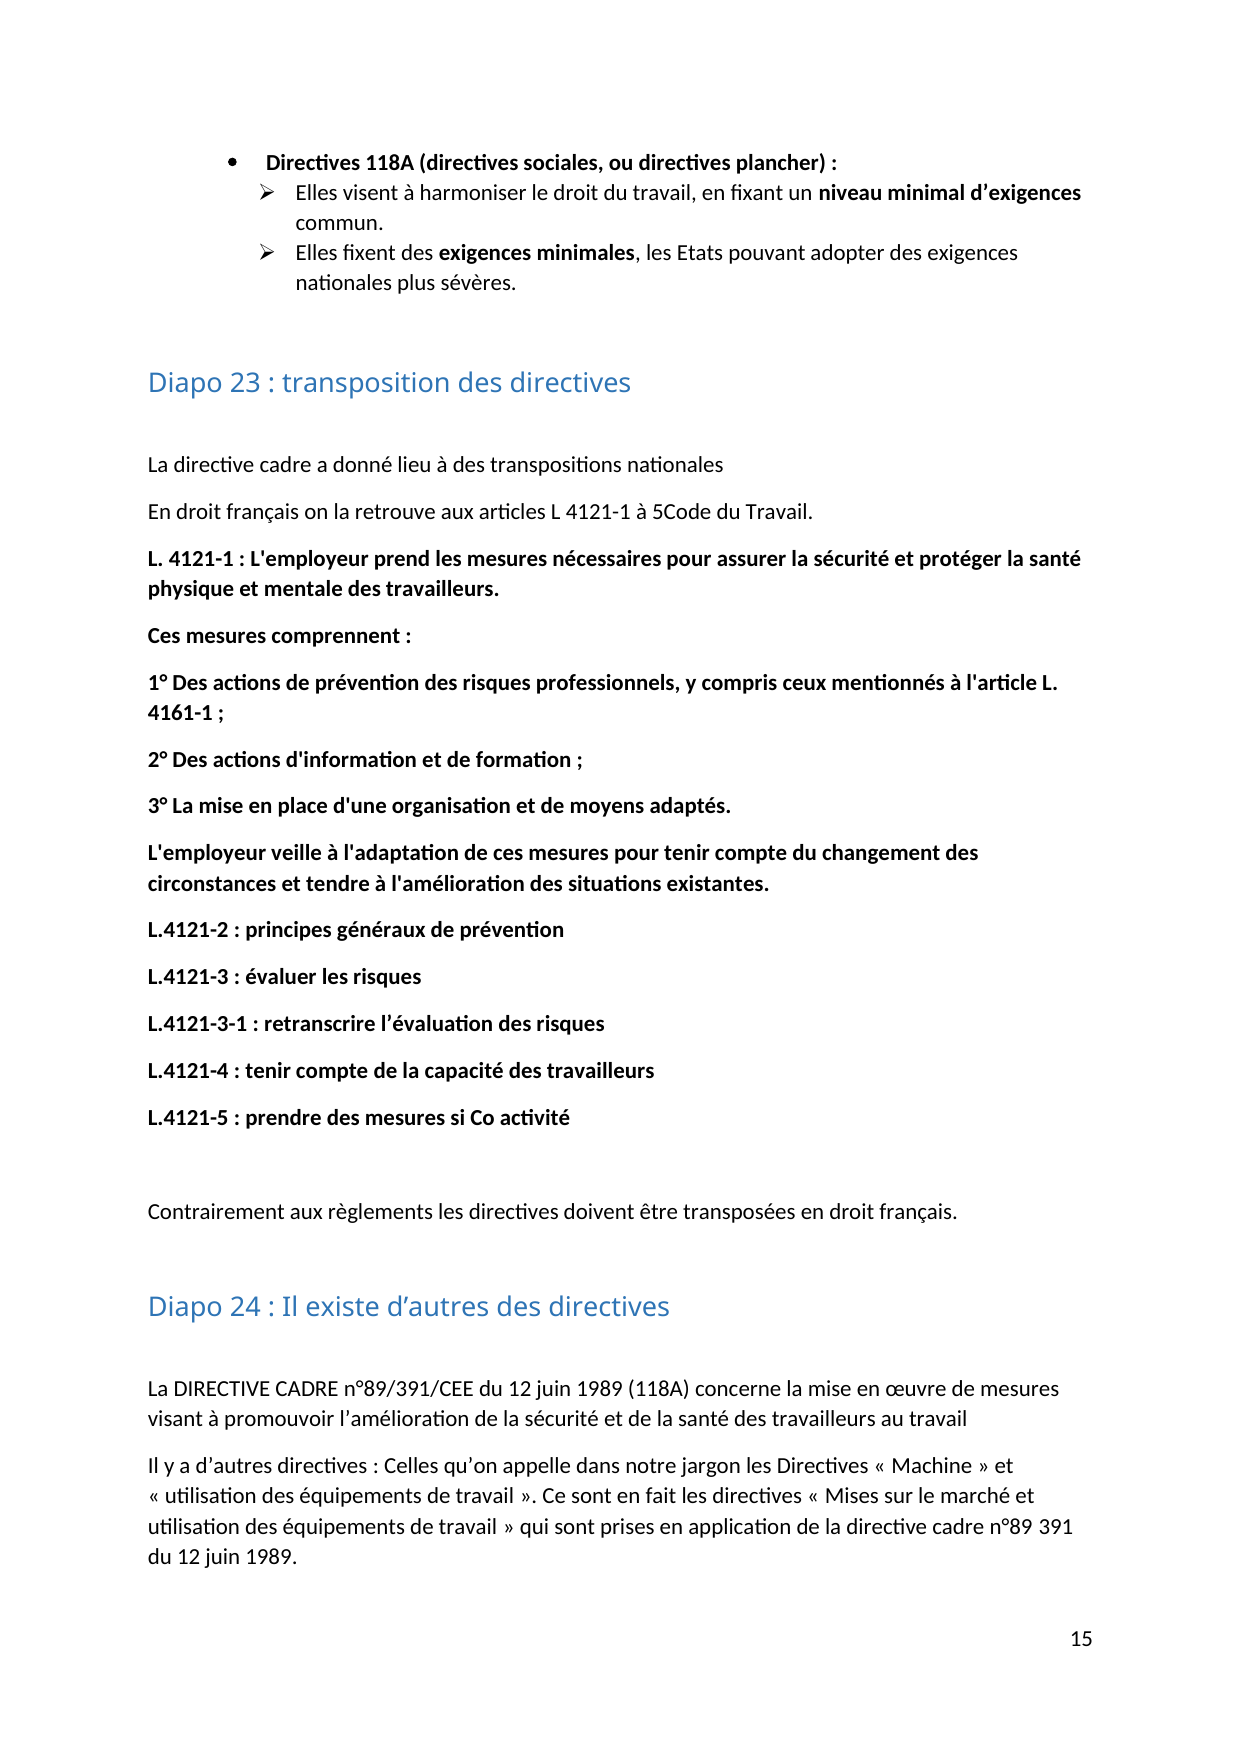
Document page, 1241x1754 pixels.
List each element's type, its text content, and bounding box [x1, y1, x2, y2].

text L.4121-2 : principes généraux de prévention [148, 916, 1093, 943]
text L.4121-4 : tenir compte de la capacité des travailleurs [148, 1056, 1093, 1084]
text L.4121-3 : évaluer les risques [148, 962, 1093, 990]
text Il y a d’autres directives : Celles qu’on appelle dans notre jargon les Directives « Machine » et « utilisation des équipements de travail ». Ce sont en fait les directives « Mises sur le marché et utilisation des équipements de travail » qui sont prises en application de la directive cadre n°89 391 du 12 juin 1989. [148, 1451, 1093, 1570]
text 1° Des actions de prévention des risques professionnels, y compris ceux mentionnés à l'article L. 4161-1 ; [148, 668, 1093, 726]
text L.4121-3-1 : retranscrire l’évaluation des risques [148, 1009, 1093, 1037]
text L. 4121-1 : L'employeur prend les mesures nécessaires pour assurer la sécurité et protéger la santé physique et mentale des travailleurs. [148, 544, 1093, 602]
list Elles visent à harmoniser le droit du travail, en fixant un niveau minimal d’exigences commun. [258, 178, 1093, 236]
text 2° Des actions d'information et de formation ; [148, 745, 1093, 773]
text L'employeur veille à l'adaptation de ces mesures pour tenir compte du changement des circonstances et tendre à l'amélioration des situations existantes. [148, 838, 1093, 897]
list Elles fixent des exigences minimales, les Etats pouvant adopter des exigences nationales plus sévères. [258, 238, 1093, 296]
text En droit français on la retrouve aux articles L 4121-1 à 5Code du Travail. [148, 497, 1093, 525]
text Ces mesures comprennent : [148, 621, 1093, 649]
text La directive cadre a donné lieu à des transpositions nationales [148, 450, 1093, 478]
text Contrairement aux règlements les directives doivent être transposées en droit français. [148, 1197, 1093, 1225]
subtitle Diapo 23 : transposition des directives [148, 363, 1093, 400]
text 3° La mise en place d'une organisation et de moyens adaptés. [148, 792, 1093, 819]
list Directives 118A (directives sociales, ou directives plancher) : [228, 148, 1093, 176]
text L.4121-5 : prendre des mesures si Co activité [148, 1103, 1093, 1131]
text La DIRECTIVE CADRE n°89/391/CEE du 12 juin 1989 (118A) concerne la mise en œuvre de mesures visant à promouvoir l’amélioration de la sécurité et de la santé des travailleurs au travail [148, 1374, 1093, 1432]
subtitle Diapo 24 : Il existe d’autres des directives [148, 1288, 1093, 1324]
